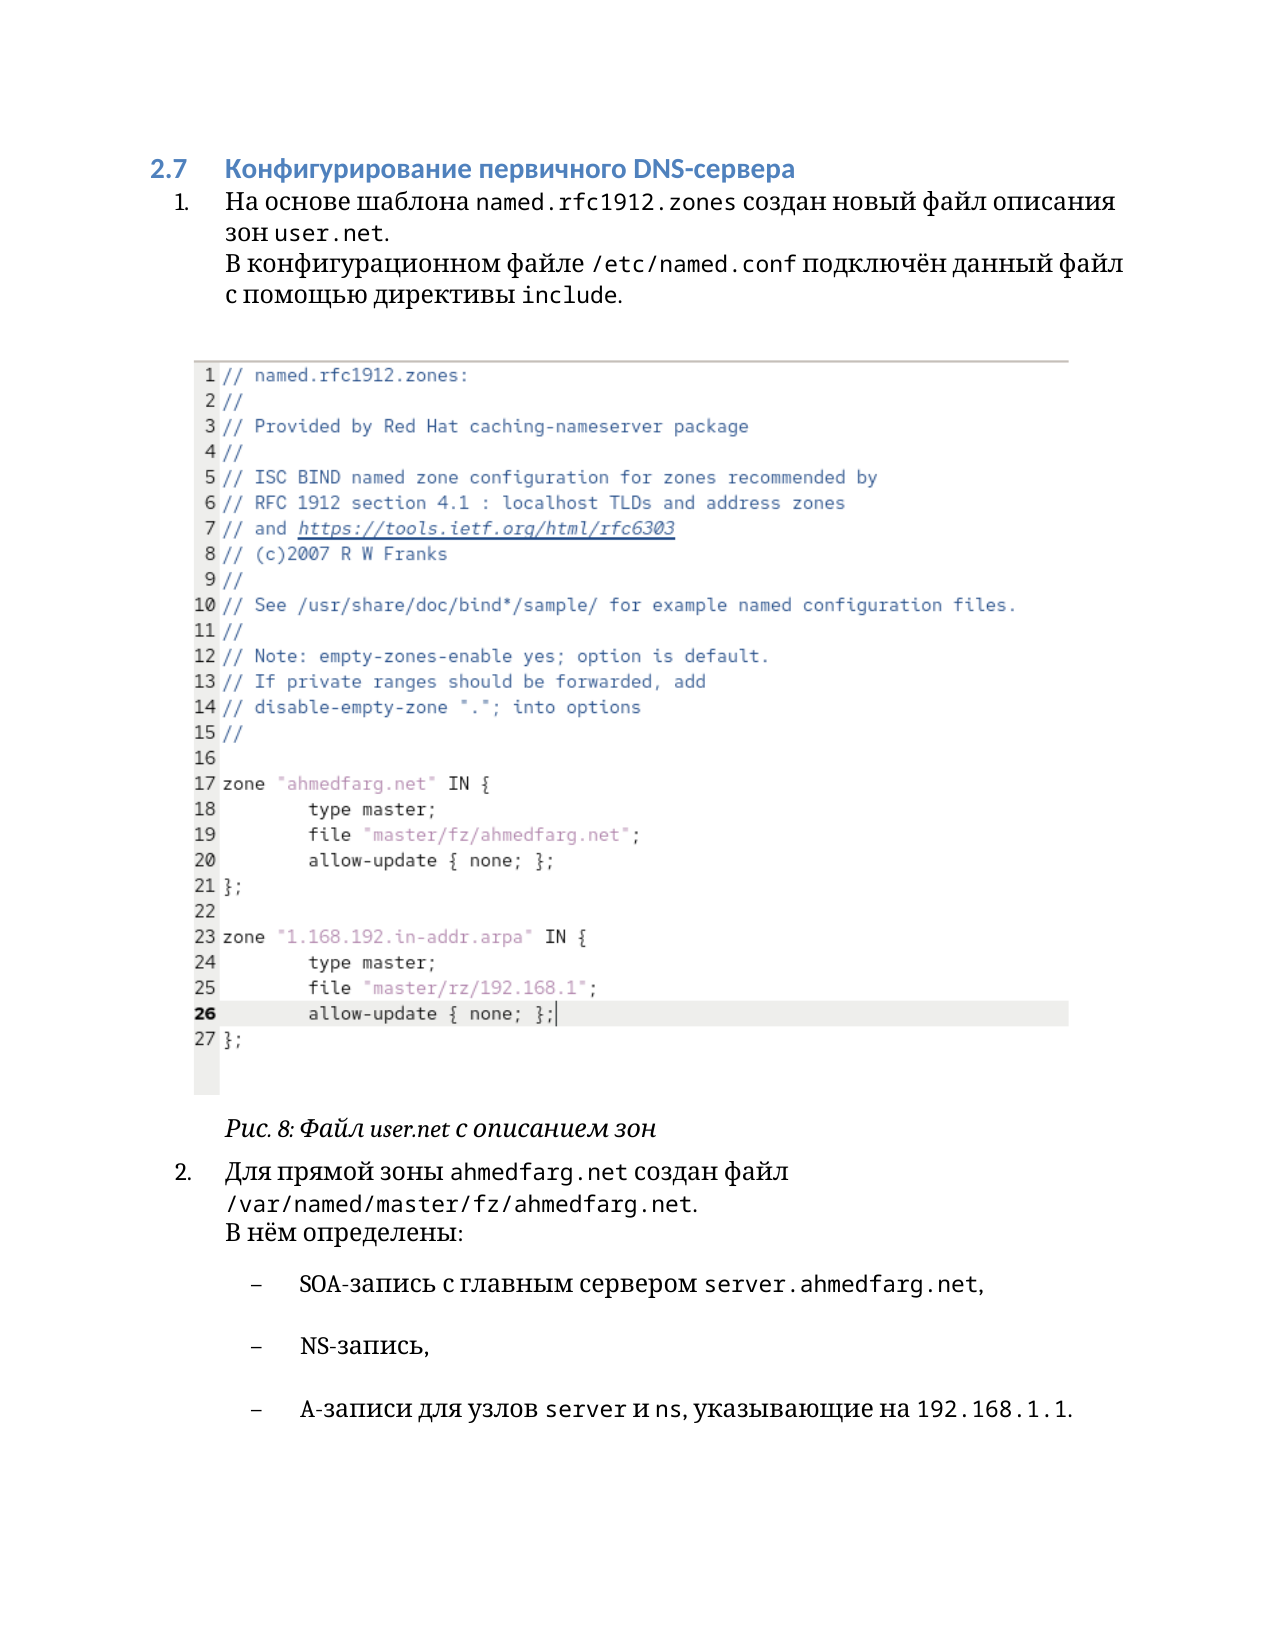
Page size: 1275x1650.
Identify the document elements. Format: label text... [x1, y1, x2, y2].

picture [193, 360, 1069, 1095]
list Рис. 8: Файл user.net с описанием зон [175, 1115, 1125, 1144]
list NS-запись, [250, 1332, 1125, 1390]
list A-записи для узлов server и ns, указывающие на 192.168.1.1. [250, 1393, 1125, 1425]
list На основе шаблона named.rfc1912.zones создан новый файл описания зон user.net. В конфигурационном файле /etc/named.conf подключён данный файл с помощью директивы include. [175, 186, 1125, 311]
subtitle 2.7 Конфигурирование первичного DNS-сервера [150, 150, 1125, 186]
list Для прямой зоны ahmedfarg.net создан файл /var/named/master/fz/ahmedfarg.net. В нём определены: [175, 1156, 1125, 1248]
list SOA-запись с главным сервером server.ahmedfarg.net, [250, 1268, 1125, 1328]
